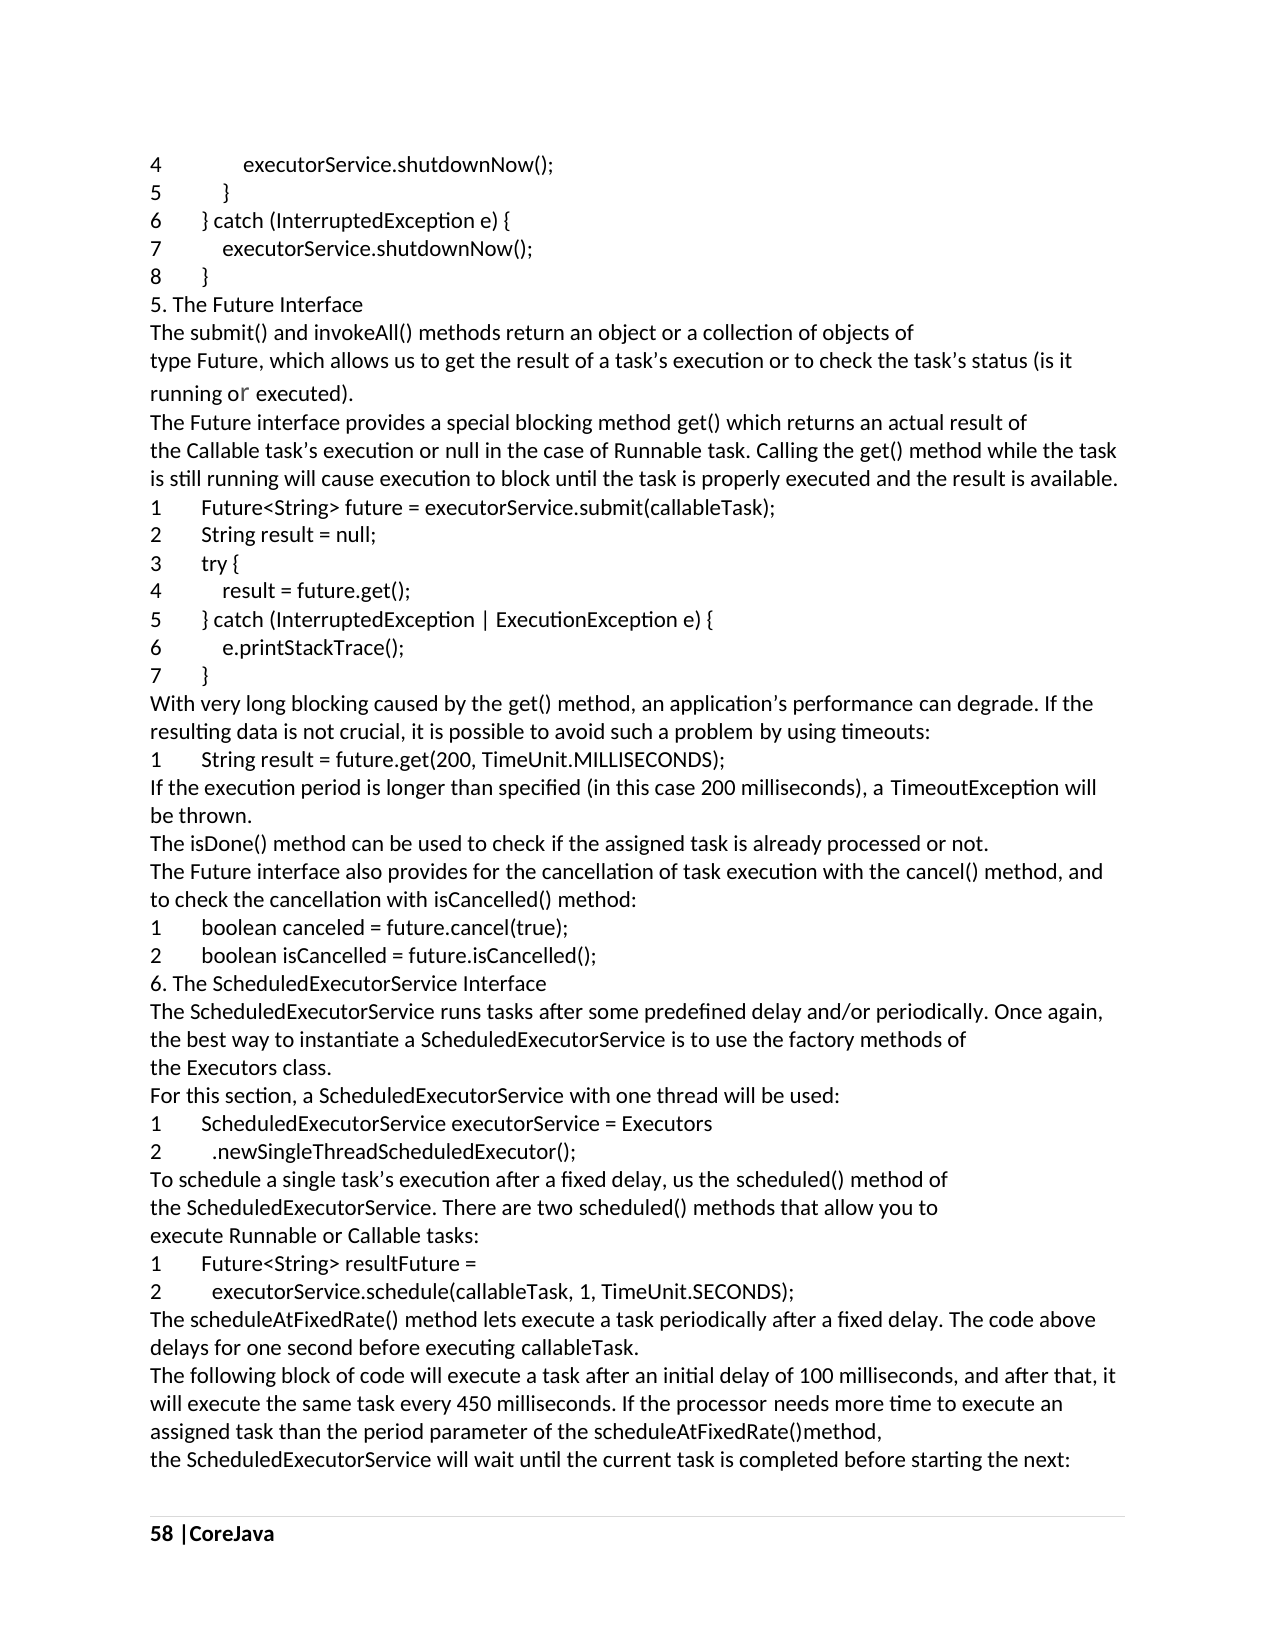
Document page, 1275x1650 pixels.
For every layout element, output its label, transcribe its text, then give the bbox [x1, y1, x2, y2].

text If the execution period is longer than specified (in this case 200 milliseconds), a TimeoutException will be thrown. [150, 773, 1125, 829]
text The ScheduledExecutorService runs tasks after some predefined delay and/or periodically. Once again, the best way to instantiate a ScheduledExecutorService is to use the factory methods of the Executors class. [150, 997, 1125, 1081]
text To schedule a single task’s execution after a fixed delay, us the scheduled() method of the ScheduledExecutorService. There are two scheduled() methods that allow you to execute Runnable or Callable tasks: [150, 1165, 1125, 1249]
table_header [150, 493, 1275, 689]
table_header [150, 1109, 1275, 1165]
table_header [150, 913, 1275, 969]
text The isDone() method can be used to check if the assigned task is already processed or not. [150, 829, 1125, 857]
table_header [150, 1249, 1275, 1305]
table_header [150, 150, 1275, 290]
text The Future interface provides a special blocking method get() which returns an actual result of the Callable task’s execution or null in the case of Runnable task. Calling the get() method while the task is still running will cause execution to block until the task is properly executed and the result is available. [150, 408, 1125, 493]
text The Future interface also provides for the cancellation of task execution with the cancel() method, and to check the cancellation with isCancelled() method: [150, 857, 1125, 913]
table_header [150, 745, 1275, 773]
text With very long blocking caused by the get() method, an application’s performance can degrade. If the resulting data is not crucial, it is possible to avoid such a problem by using timeouts: [150, 689, 1125, 745]
text For this section, a ScheduledExecutorService with one thread will be used: [150, 1081, 1125, 1109]
text The following block of code will execute a task after an initial delay of 100 milliseconds, and after that, it will execute the same task every 450 milliseconds. If the processor needs more time to execute an assigned task than the period parameter of the scheduleAtFixedRate()method, the ScheduledExecutorService will wait until the current task is completed before starting the next: [150, 1361, 1125, 1473]
text The submit() and invokeAll() methods return an object or a collection of objects of type Future, which allows us to get the result of a task’s execution or to check the task’s status (is it running or executed). [150, 318, 1125, 408]
text 5. The Future Interface [150, 290, 1125, 318]
text 6. The ScheduledExecutorService Interface [150, 969, 1125, 997]
text The scheduleAtFixedRate() method lets execute a task periodically after a fixed delay. The code above delays for one second before executing callableTask. [150, 1305, 1125, 1361]
